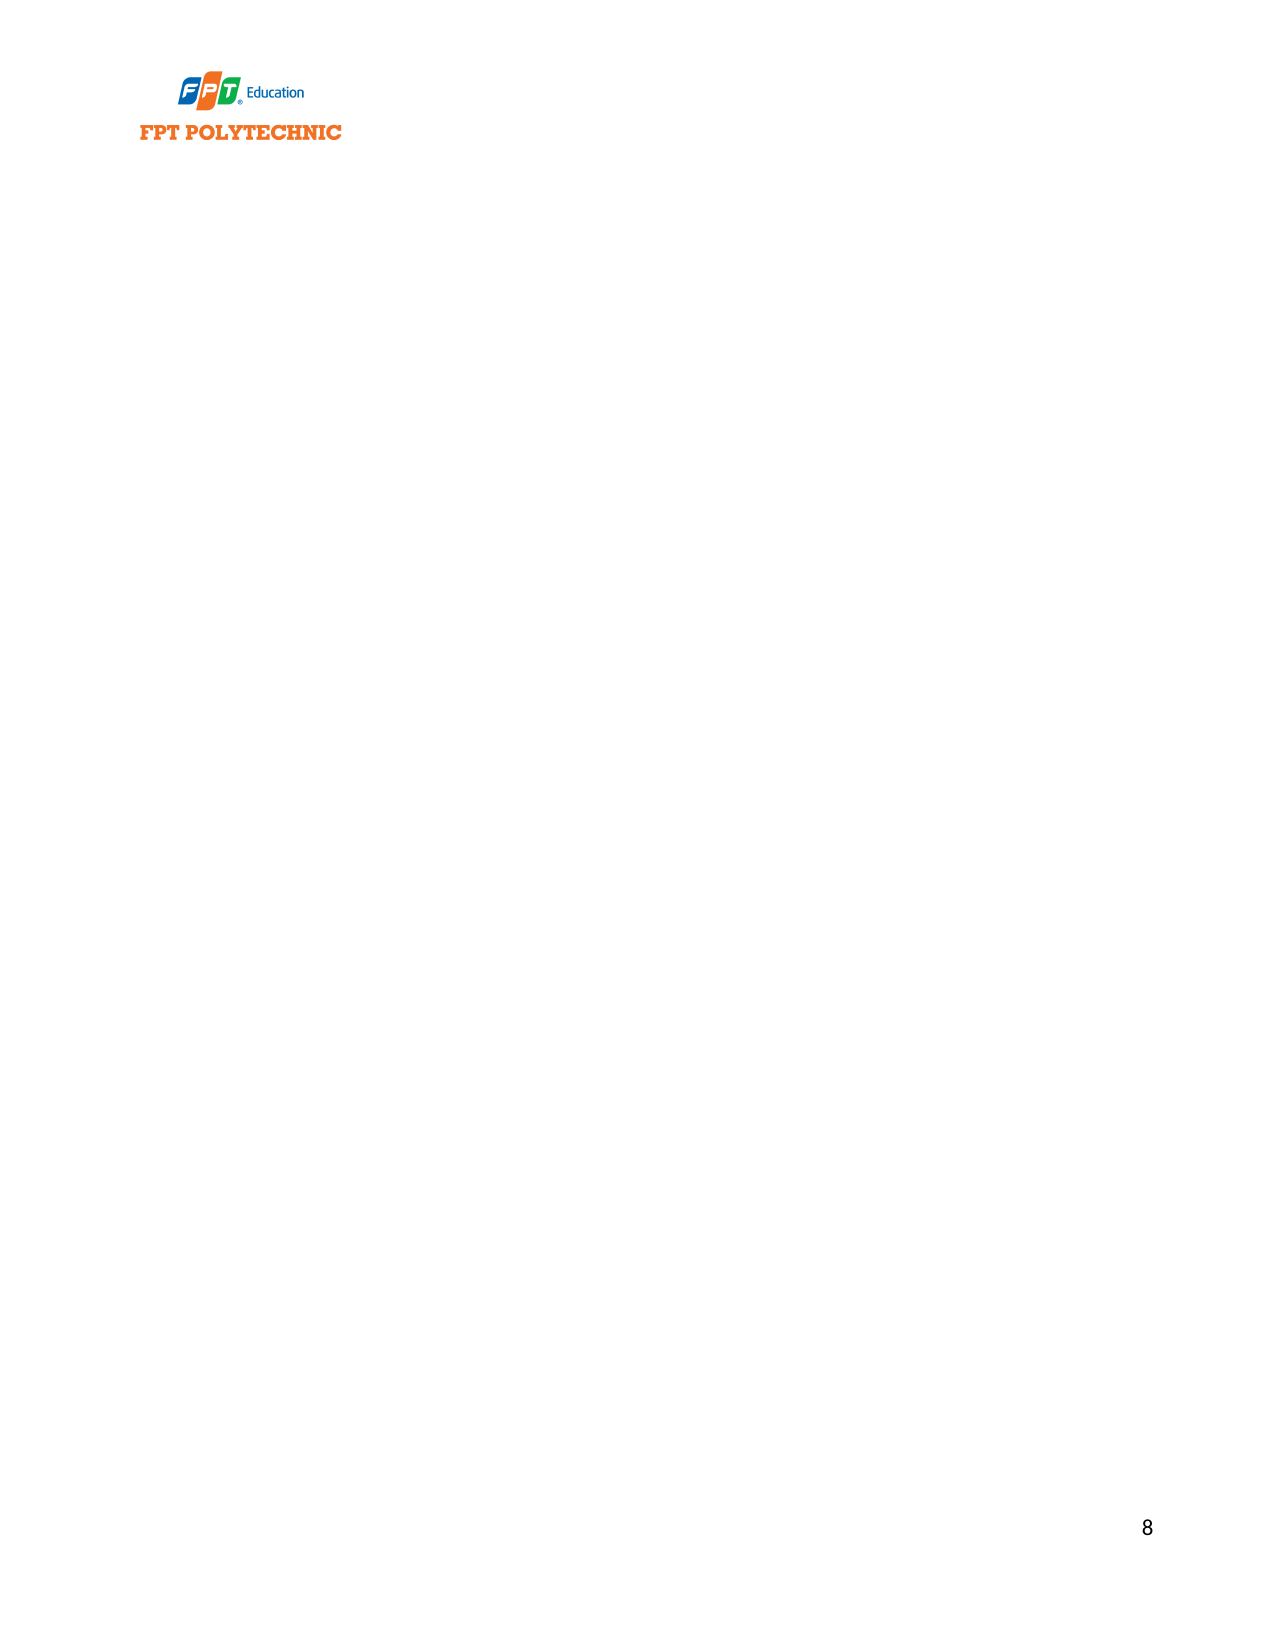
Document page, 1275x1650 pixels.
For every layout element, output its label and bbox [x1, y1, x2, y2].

picture [107, 57, 369, 158]
